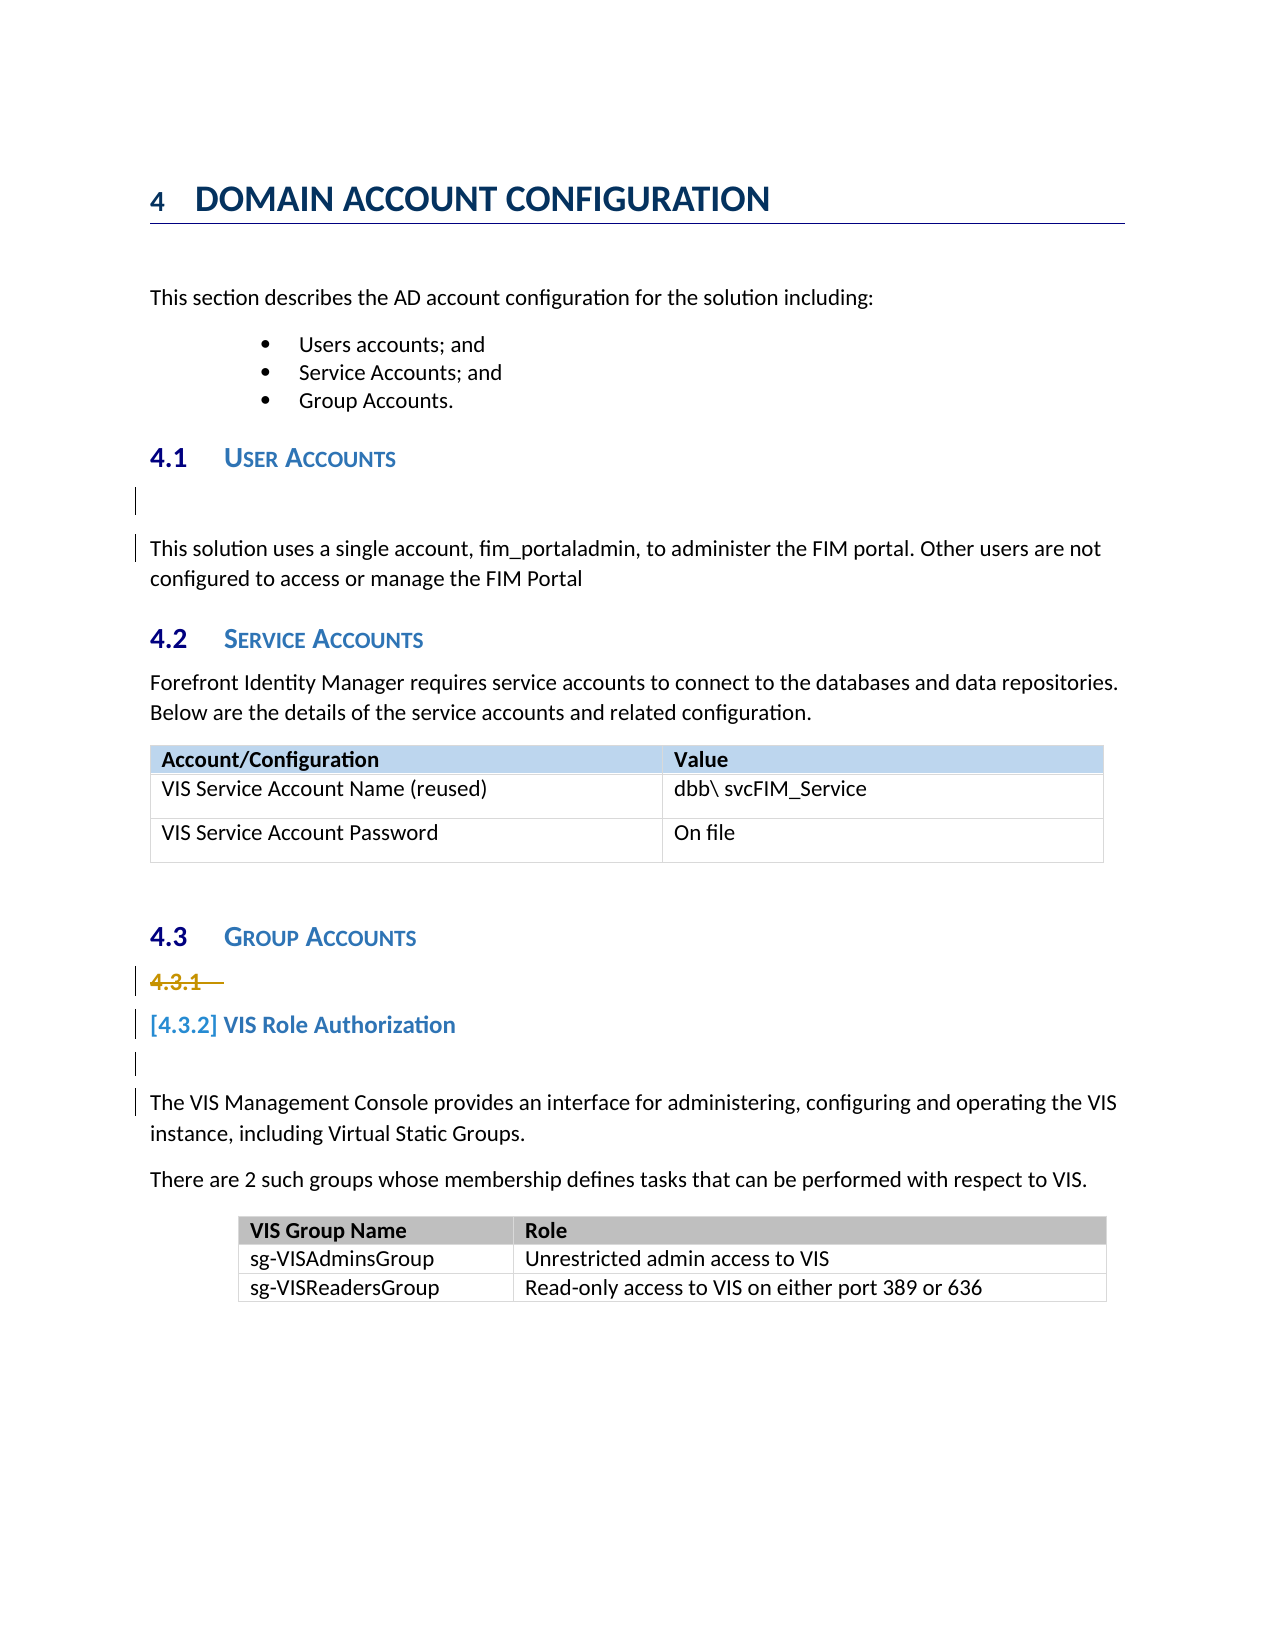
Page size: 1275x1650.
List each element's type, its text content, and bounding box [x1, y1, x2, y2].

table_cell Unrestricted admin access to VIS [514, 1245, 1106, 1273]
list Service Accounts; and [261, 358, 1125, 386]
subtitle Service Accounts [150, 620, 1125, 655]
text There are 2 such groups whose membership defines tasks that can be performed with respect to VIS. [150, 1166, 1125, 1193]
text This solution uses a single account, fim_portaladmin, to administer the FIM portal. Other users are not configured to access or manage the FIM Portal [150, 534, 1125, 592]
table_header Value [663, 746, 1103, 773]
table_cell dbb\ svcFIM_Service [663, 775, 1103, 818]
subtitle VIS Role Authorization [150, 1009, 1125, 1039]
subtitle Domain Account Configuration [150, 175, 1125, 223]
table_cell Read-only access to VIS on either port 389 or 636 [514, 1274, 1106, 1301]
table_cell VIS Service Account Password [151, 819, 662, 862]
table_cell sg-VISAdminsGroup [239, 1245, 513, 1273]
table_header VIS Group Name [239, 1217, 513, 1244]
list Users accounts; and [261, 330, 1125, 358]
table_header Role [514, 1217, 1106, 1244]
table_cell On file [663, 819, 1103, 862]
list Group Accounts. [261, 386, 1125, 414]
subtitle Group Accounts [150, 918, 1125, 953]
text This section describes the AD account configuration for the solution including: [150, 283, 1125, 311]
subtitle User Accounts [150, 439, 1125, 475]
table_cell VIS Service Account Name (reused) [151, 775, 662, 818]
table_header Account/Configuration [151, 746, 662, 773]
text The VIS Management Console provides an interface for administering, configuring and operating the VIS instance, including Virtual Static Groups. [150, 1088, 1125, 1147]
table_cell sg-VISReadersGroup [239, 1274, 513, 1301]
text Forefront Identity Manager requires service accounts to connect to the databases and data repositories. Below are the details of the service accounts and related configuration. [150, 668, 1125, 726]
